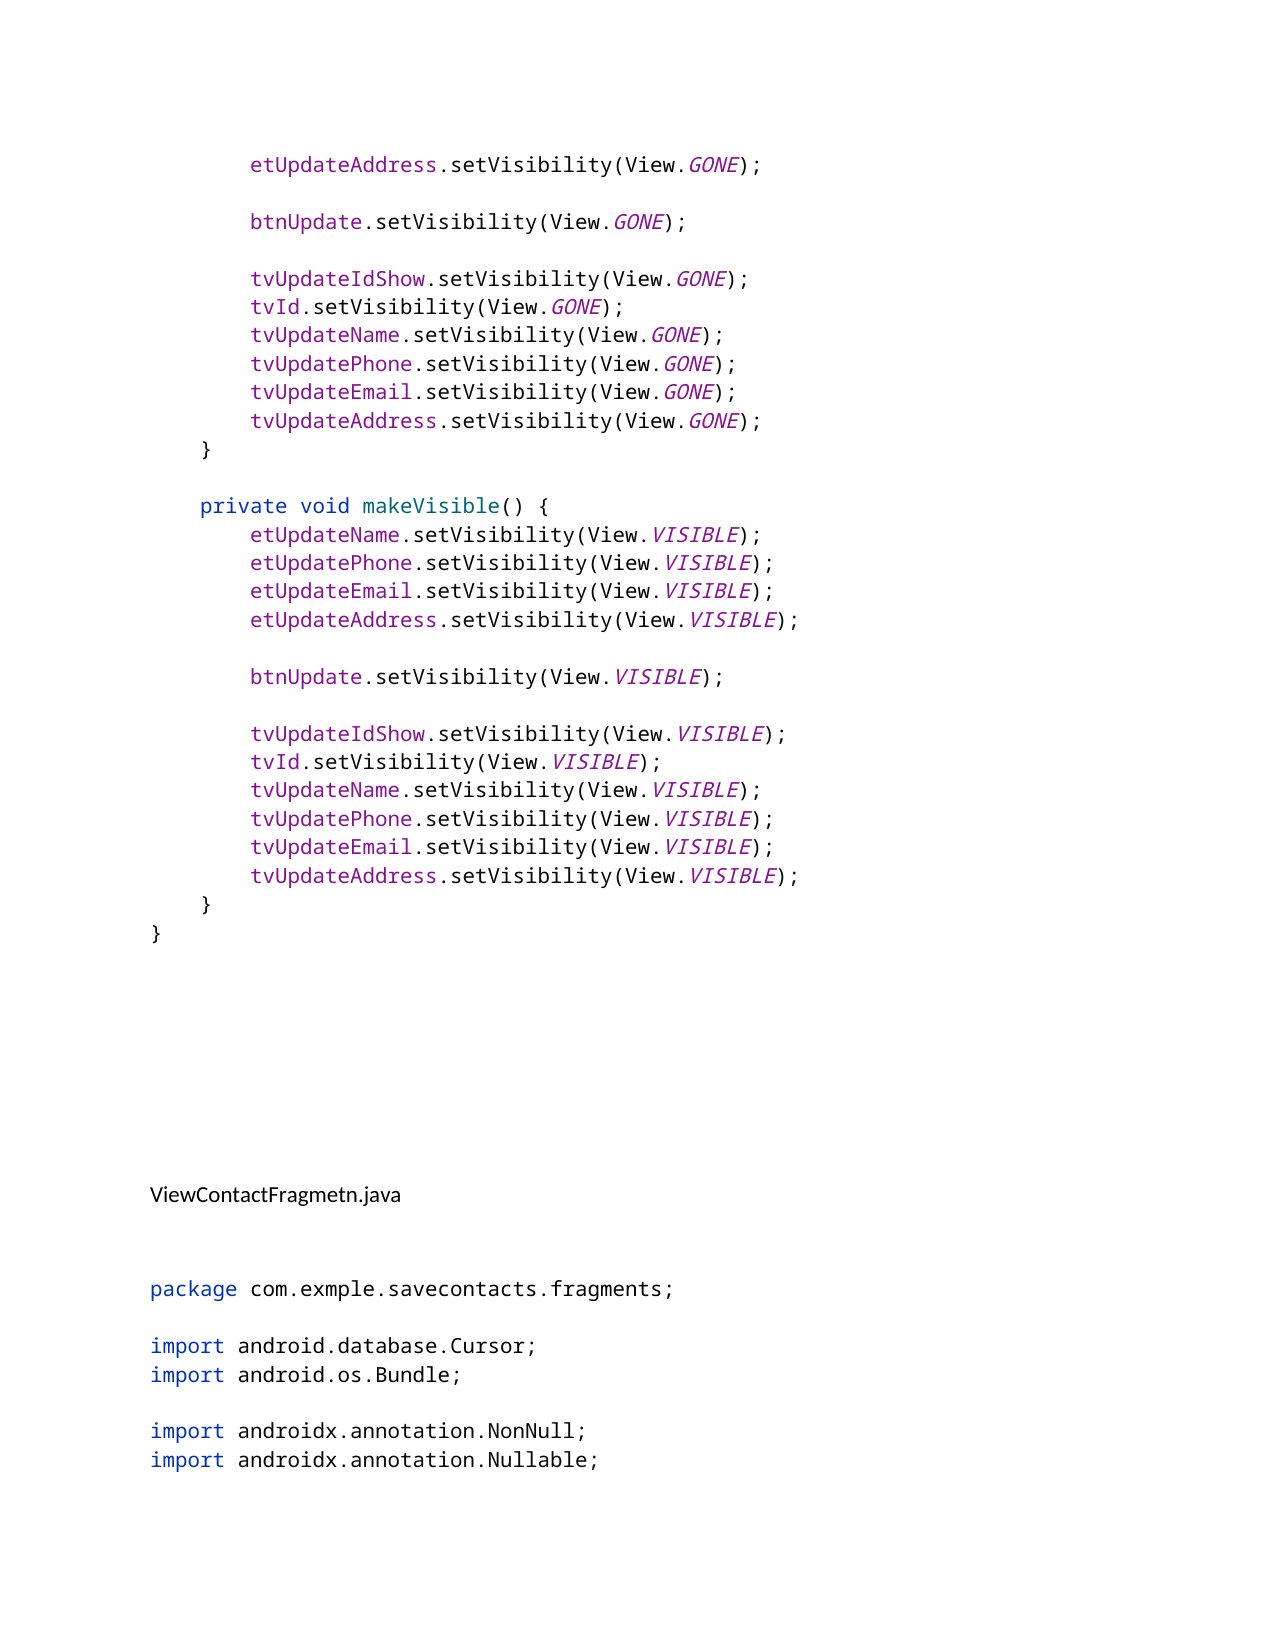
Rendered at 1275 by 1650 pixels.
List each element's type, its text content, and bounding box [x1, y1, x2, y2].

text ViewContactFragmetn.java [150, 1181, 1125, 1209]
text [150, 1274, 1125, 1473]
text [150, 150, 1125, 946]
